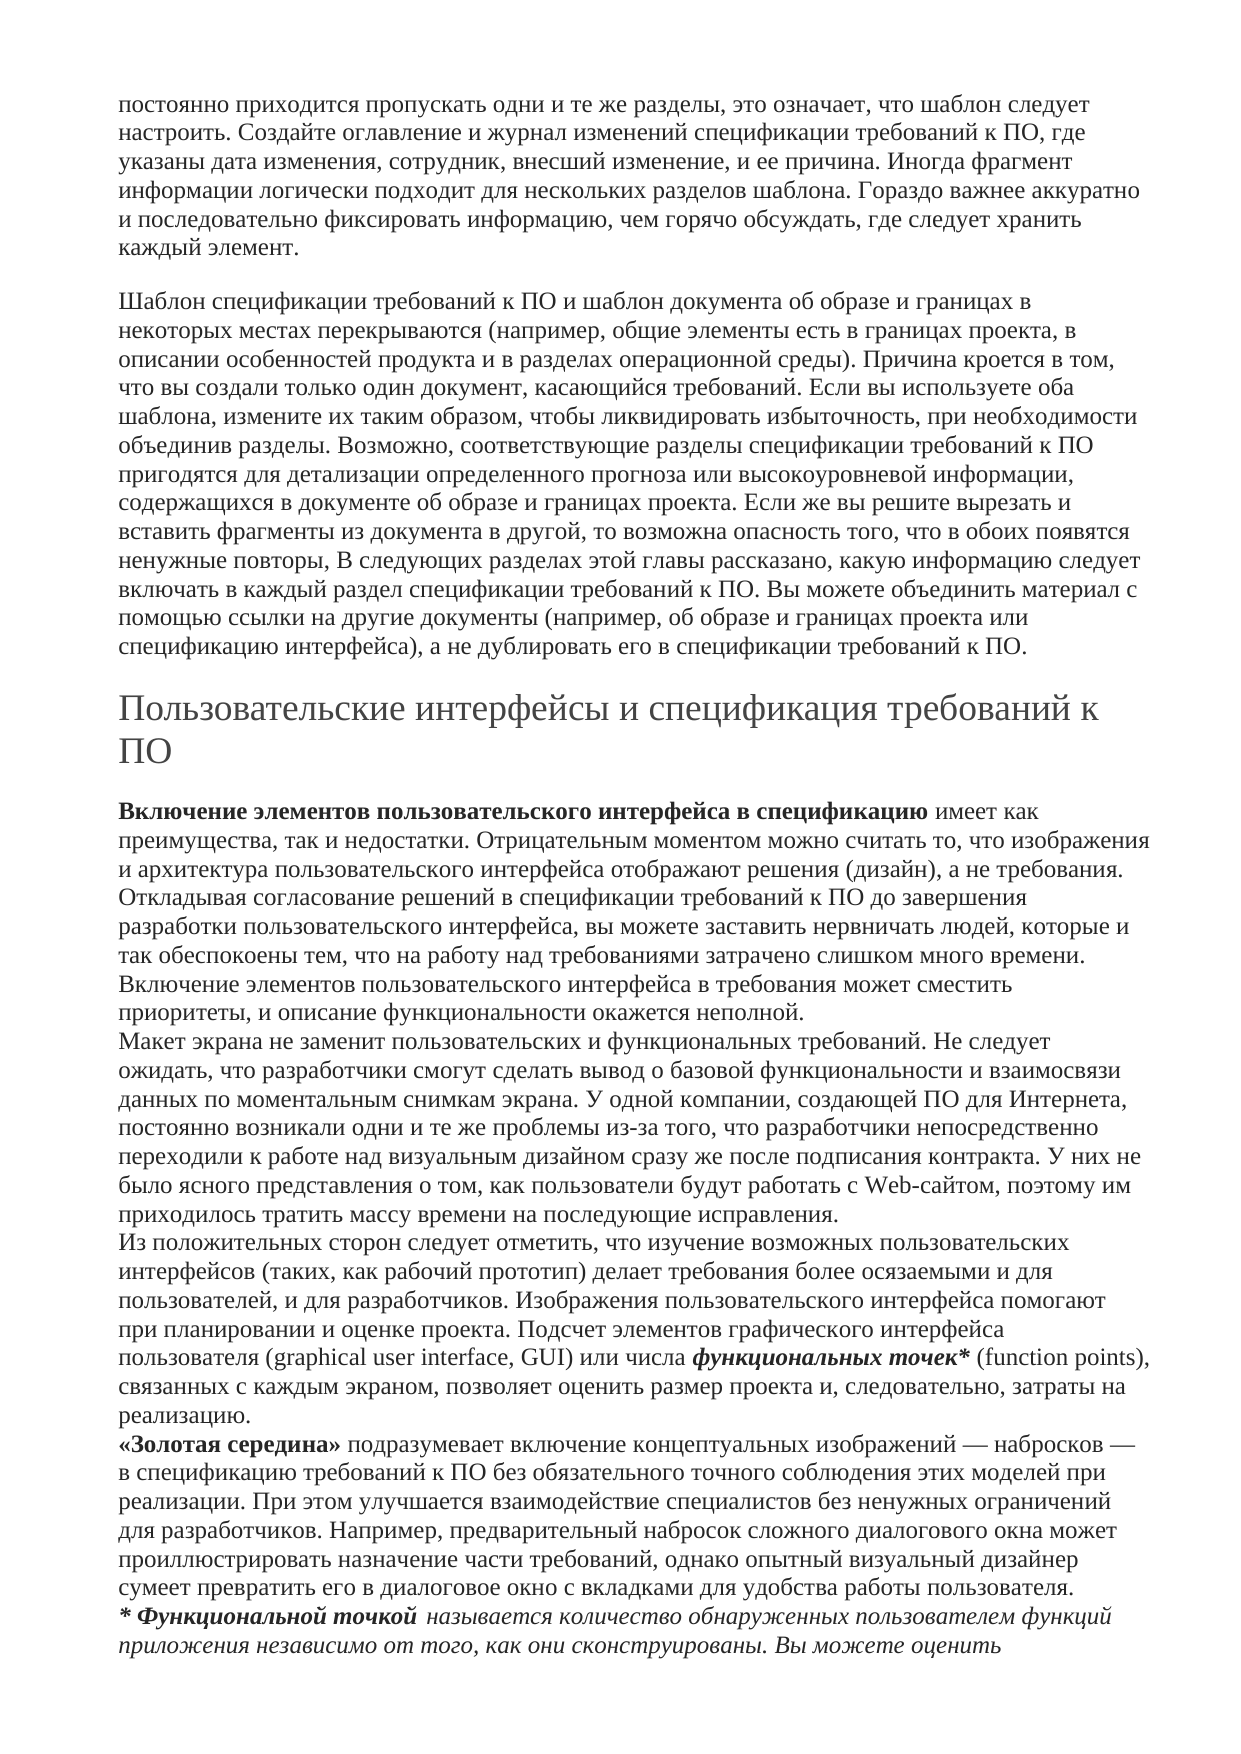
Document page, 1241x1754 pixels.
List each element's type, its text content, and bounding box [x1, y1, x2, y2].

text Шаблон спецификации требований к ПО и шаблон документа об образе и границах в некоторых местах перекрываются (например, общие элементы есть в границах проекта, в описании особенностей продукта и в разделах операционной среды). Причина кроется в том, что вы создали только один документ, касающийся требований. Если вы используете оба шаблона, измените их таким образом, чтобы ликвидировать избыточность, при необходимости объединив разделы. Возможно, соответствующие разделы спецификации требований к ПО пригодятся для детализации определенного прогноза или высокоуровневой информации, содержащихся в документе об образе и границах проекта. Если же вы решите вырезать и вставить фрагменты из документа в другой, то возможна опасность того, что в обоих появятся ненужные повторы, В следующих разделах этой главы рассказано, какую информацию следует включать в каждый раздел спецификации требований к ПО. Вы можете объединить материал с помощью ссылки на другие документы (например, об образе и границах проекта или спецификацию интерфейса), а не дублировать его в спецификации требований к ПО. [118, 286, 1152, 660]
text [118, 89, 1152, 261]
text Включение элементов пользовательского интерфейса в спецификацию имеет как преимущества, так и недостатки. Отрицательным моментом можно считать то, что изображения и архитектура пользовательского интерфейса отображают решения (дизайн), а не требования. Откладывая согласование решений в спецификации требований к ПО до завершения разработки пользовательского интерфейса, вы можете заставить нервничать людей, которые и так обеспокоены тем, что на работу над требованиями затрачено слишком много времени. Включение элементов пользовательского интерфейса в требования может сместить приоритеты, и описание функциональности окажется неполной. Макет экрана не заменит пользовательских и функциональных требований. Не следует ожидать, что разработчики смогут сделать вывод о базовой функциональности и взаимосвязи данных по моментальным снимкам экрана. У одной компании, создающей ПО для Интернета, постоянно возникали одни и те же проблемы из-за того, что разработчики непосредственно переходили к работе над визуальным дизайном сразу же после подписания контракта. У них не было ясного представления о том, как пользователи будут работать с Web-сайтом, поэтому им приходилось тратить массу времени на последующие исправления. Из положительных сторон следует отметить, что изучение возможных пользовательских интерфейсов (таких, как рабочий прототип) делает требования более осязаемыми и для пользователей, и для разработчиков. Изображения пользовательского интерфейса помогают при планировании и оценке проекта. Подсчет элементов графического интерфейса пользователя (graphical user interface, GUI) или числа функциональных точек* (function points), связанных с каждым экраном, позволяет оценить размер проекта и, следовательно, затраты на реализацию. «Золотая середина» подразумевает включение концептуальных изображений — набросков — в спецификацию требований к ПО без обязательного точного соблюдения этих моделей при реализации. При этом улучшается взаимодействие специалистов без ненужных ограничений для разработчиков. Например, предварительный набросок сложного диалогового окна может проиллюстрировать назначение части требований, однако опытный визуальный дизайнер сумеет превратить его в диалоговое окно с вкладками для удобства работы пользователя. [118, 796, 1152, 1601]
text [118, 1601, 1152, 1659]
text Пользовательские интерфейсы и спецификация требований к ПО [118, 685, 1152, 771]
